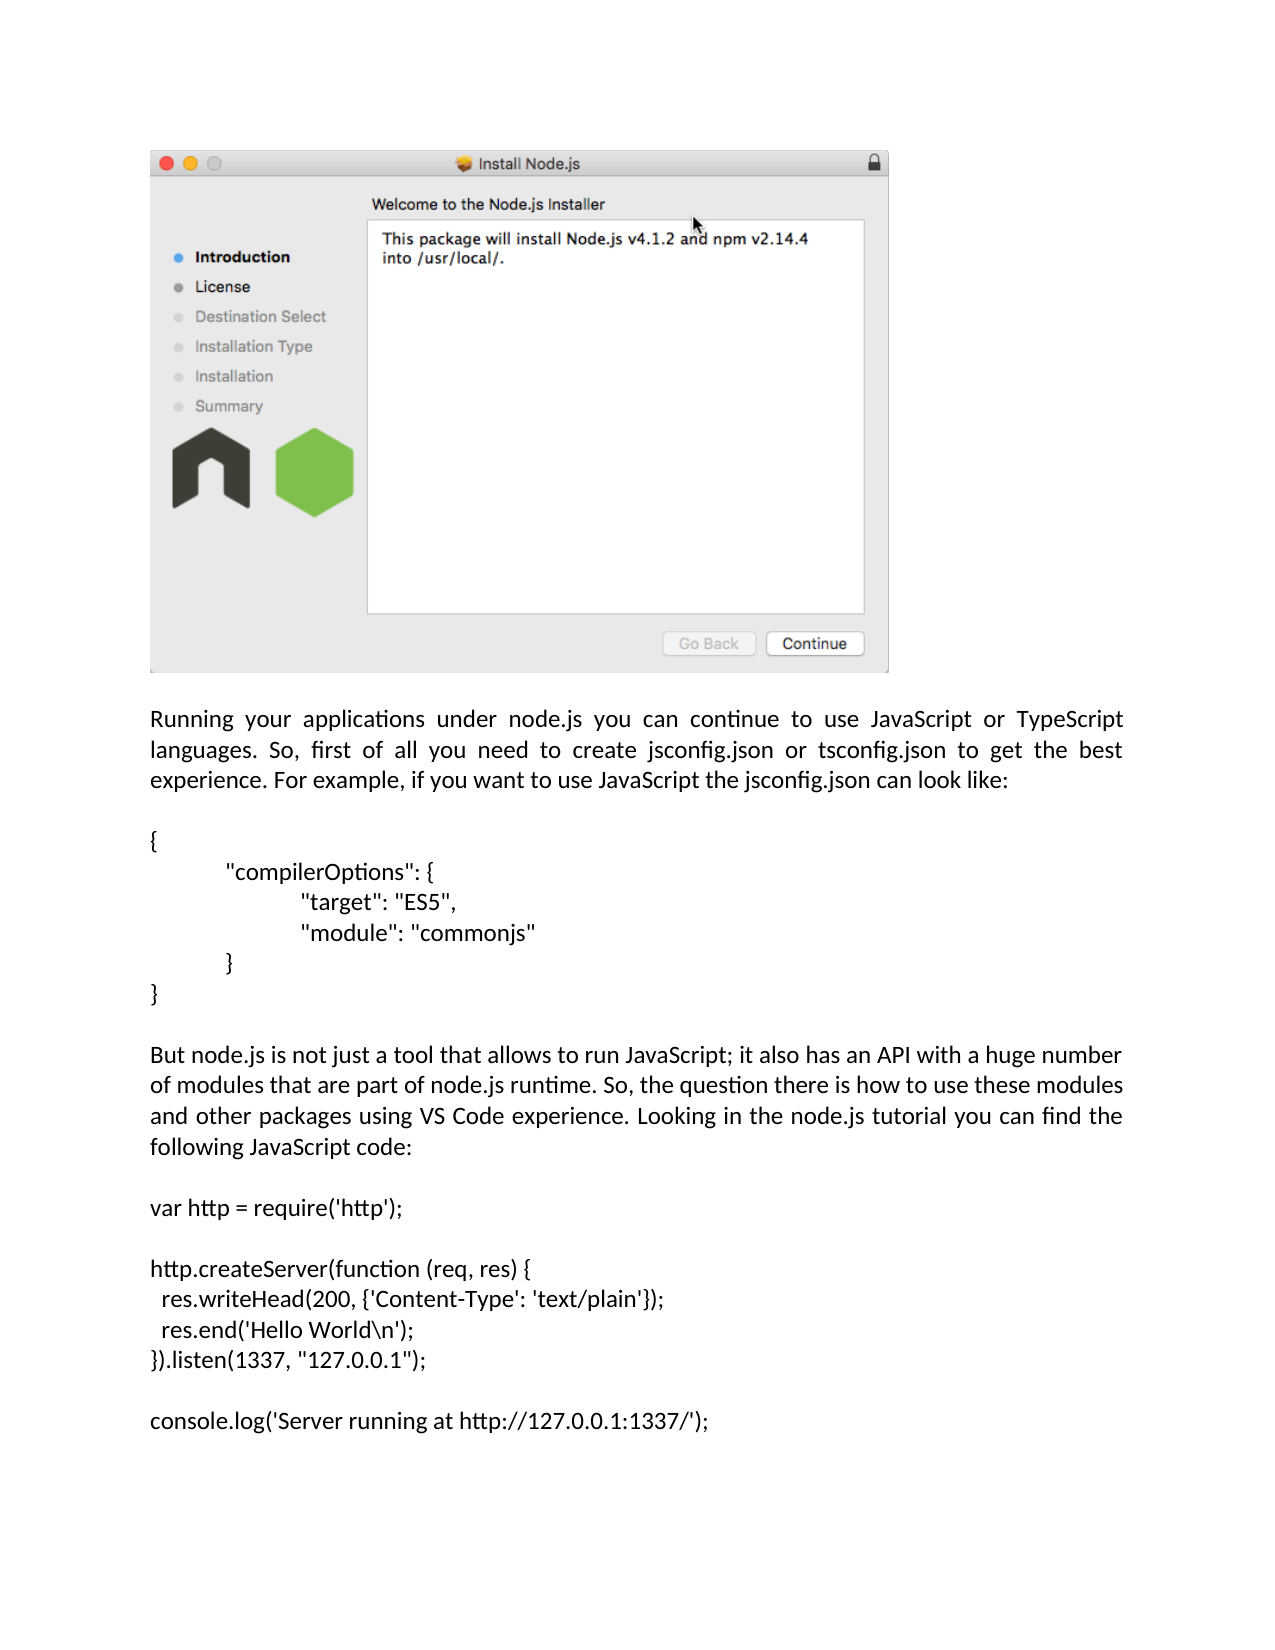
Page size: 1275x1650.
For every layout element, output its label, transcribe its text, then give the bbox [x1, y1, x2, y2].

text } [150, 948, 1125, 978]
text res.end('Hello World\n'); [150, 1314, 1125, 1344]
text http.createServer(function (req, res) { [150, 1253, 1125, 1283]
text "module": "commonjs" [150, 917, 1125, 948]
text { [150, 826, 1125, 856]
text console.log('Server running at http://127.0.0.1:1337/'); [150, 1405, 1125, 1436]
text res.writeHead(200, {'Content-Type': 'text/plain'}); [150, 1283, 1125, 1314]
picture [150, 150, 890, 673]
text Running your applications under node.js you can continue to use JavaScript or TypeScript languages. So, first of all you need to create jsconfig.json or tsconfig.json to get the best experience. For example, if you want to use JavaScript the jsconfig.json can look like: [150, 703, 1125, 795]
text var http = require('http'); [150, 1192, 1125, 1222]
text "target": "ES5", [150, 887, 1125, 917]
text But node.js is not just a tool that allows to run JavaScript; it also has an API with a huge number of modules that are part of node.js runtime. So, the question there is how to use these modules and other packages using VS Code experience. Looking in the node.js tutorial you can find the following JavaScript code: [150, 1039, 1125, 1161]
text }).listen(1337, "127.0.0.1"); [150, 1344, 1125, 1375]
text "compilerOptions": { [150, 856, 1125, 887]
text } [150, 978, 1125, 1009]
